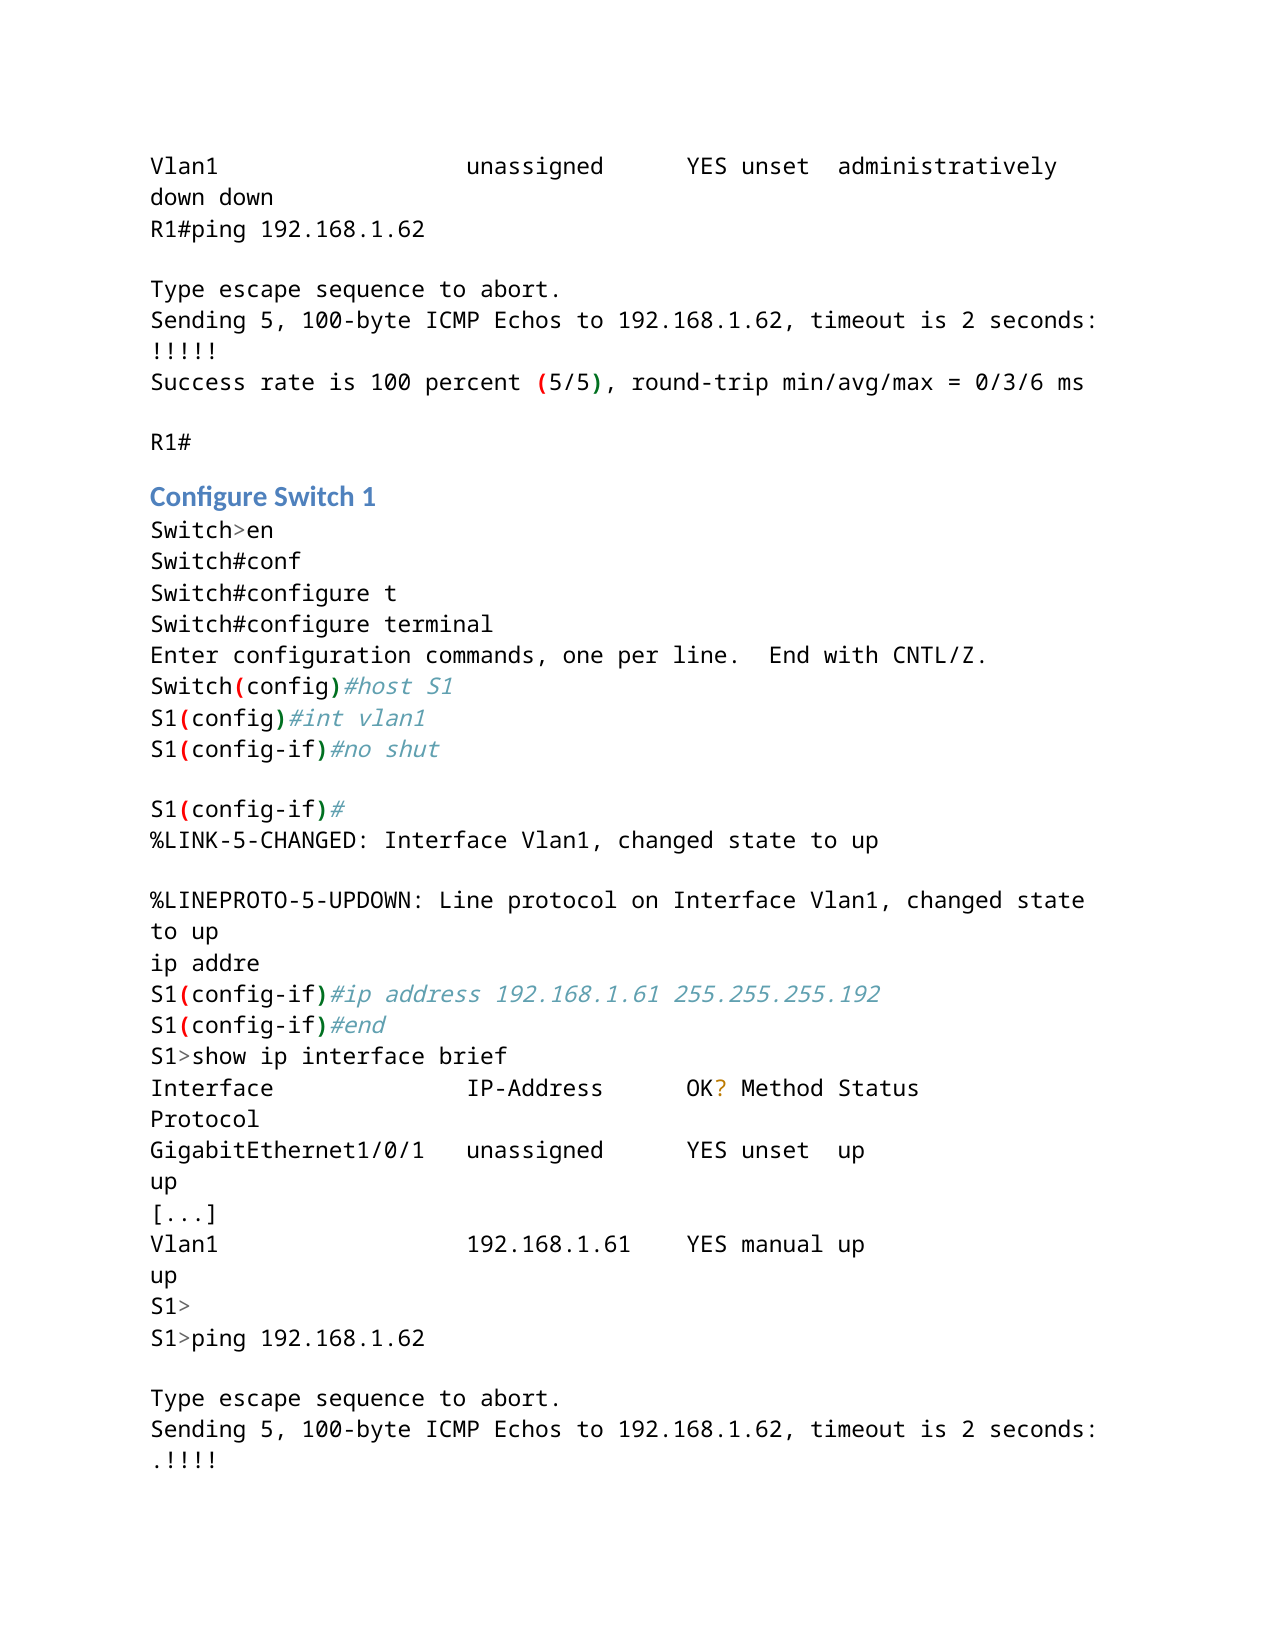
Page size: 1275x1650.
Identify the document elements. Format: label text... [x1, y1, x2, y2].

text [150, 150, 1125, 457]
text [150, 514, 1125, 1475]
subtitle Configure Switch 1 [150, 478, 1125, 514]
